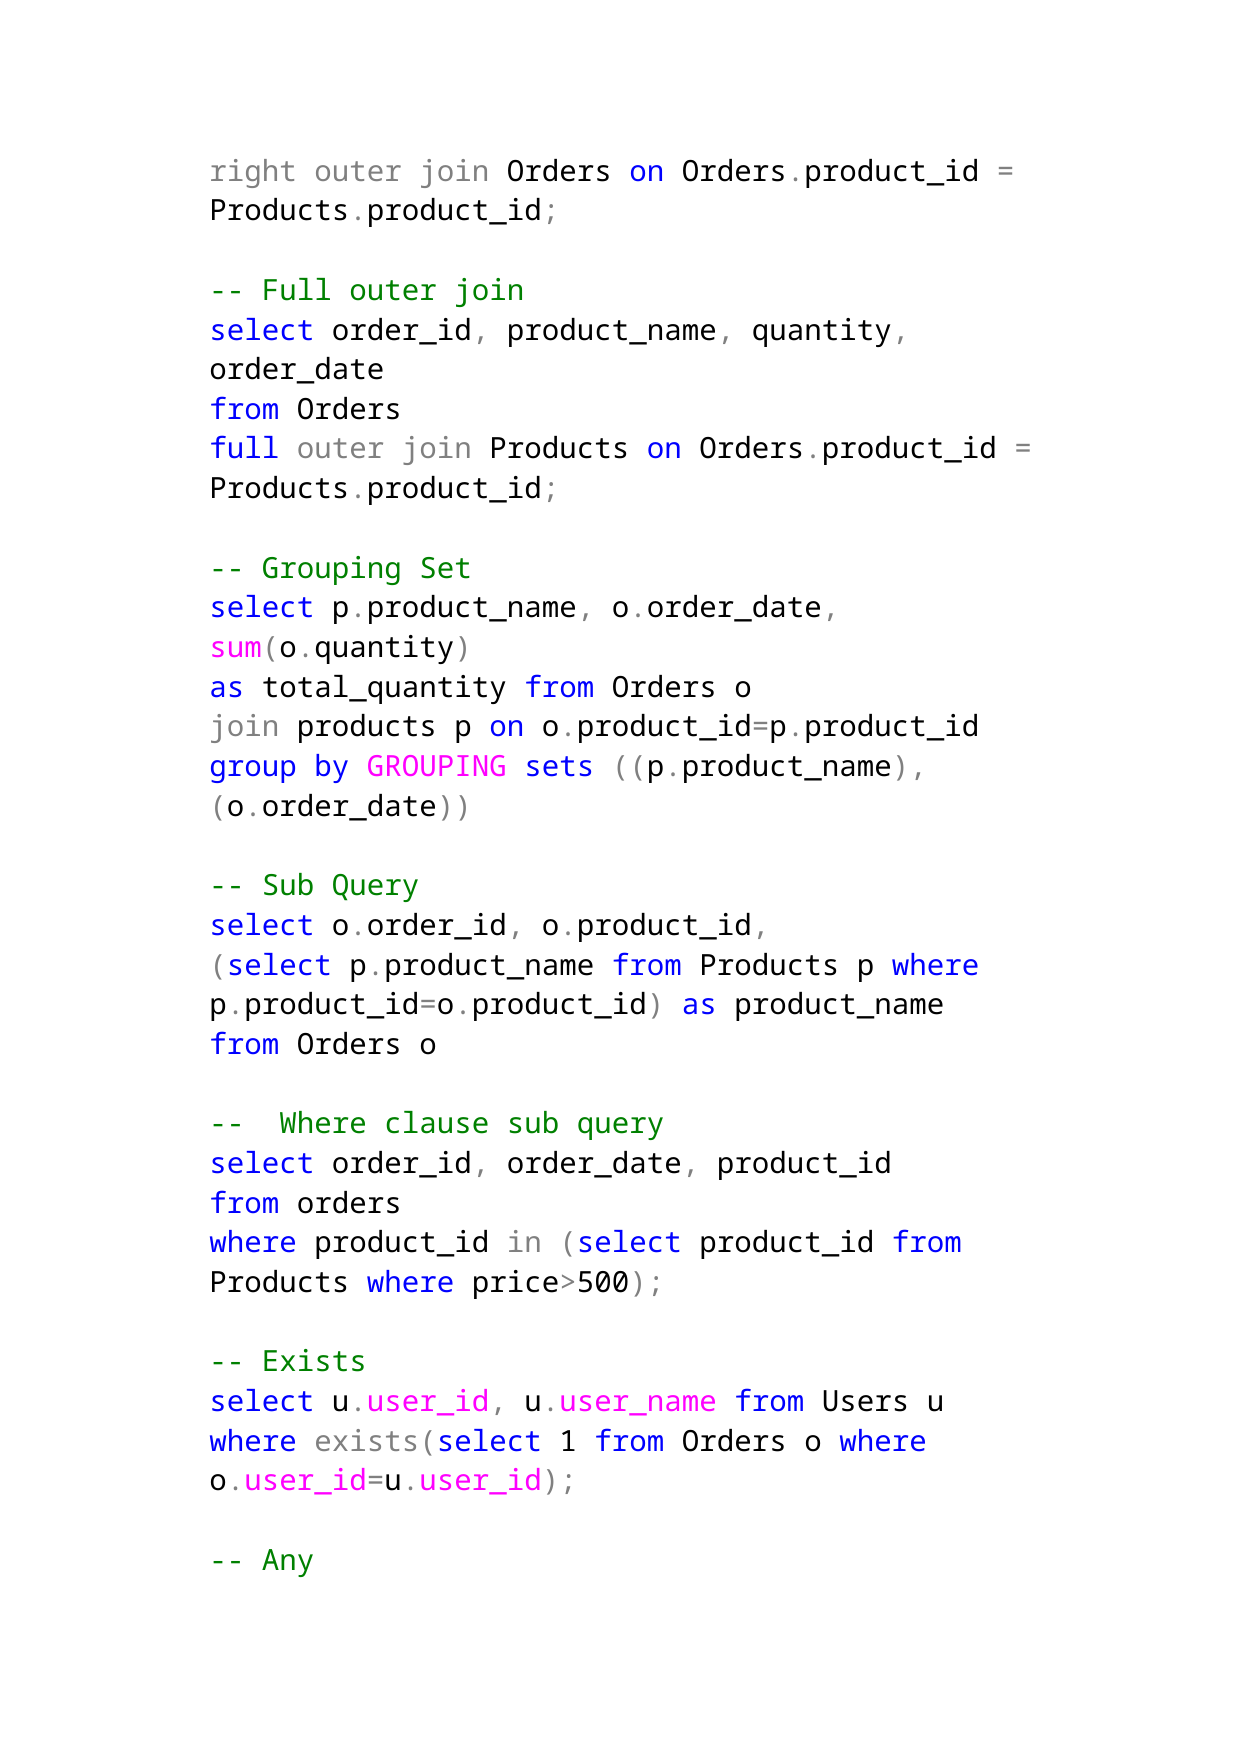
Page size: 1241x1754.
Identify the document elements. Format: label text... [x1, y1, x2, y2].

text right outer join Orders on Orders.product_id = Products.product_id; [209, 150, 1090, 229]
text from Orders o [209, 1023, 1090, 1063]
text from Orders [209, 388, 1090, 428]
text full outer join Products on Orders.product_id = Products.product_id; [209, 428, 1090, 507]
text as total_quantity from Orders o [209, 666, 1090, 706]
text group by GROUPING sets ((p.product_name),(o.order_date)) [209, 745, 1090, 825]
text where product_id in (select product_id from Products where price>500); [209, 1222, 1090, 1301]
text where exists(select 1 from Orders o where o.user_id=u.user_id); [209, 1420, 1090, 1499]
text -- Full outer join [209, 269, 1090, 309]
text select o.order_id, o.product_id, [209, 904, 1090, 944]
text -- Grouping Set [209, 547, 1090, 587]
text from orders [209, 1182, 1090, 1222]
text select u.user_id, u.user_name from Users u [209, 1380, 1090, 1420]
text -- Sub Query [209, 864, 1090, 904]
text join products p on o.product_id=p.product_id [209, 706, 1090, 745]
text -- Exists [209, 1341, 1090, 1380]
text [209, 309, 1090, 388]
text -- Any [209, 1539, 1090, 1579]
text select p.product_name, o.order_date, sum(o.quantity) [209, 587, 1090, 666]
text -- Where clause sub query [209, 1102, 1090, 1142]
text select order_id, order_date, product_id [209, 1142, 1090, 1182]
text (select p.product_name from Products p where p.product_id=o.product_id) as product_name [209, 944, 1090, 1023]
